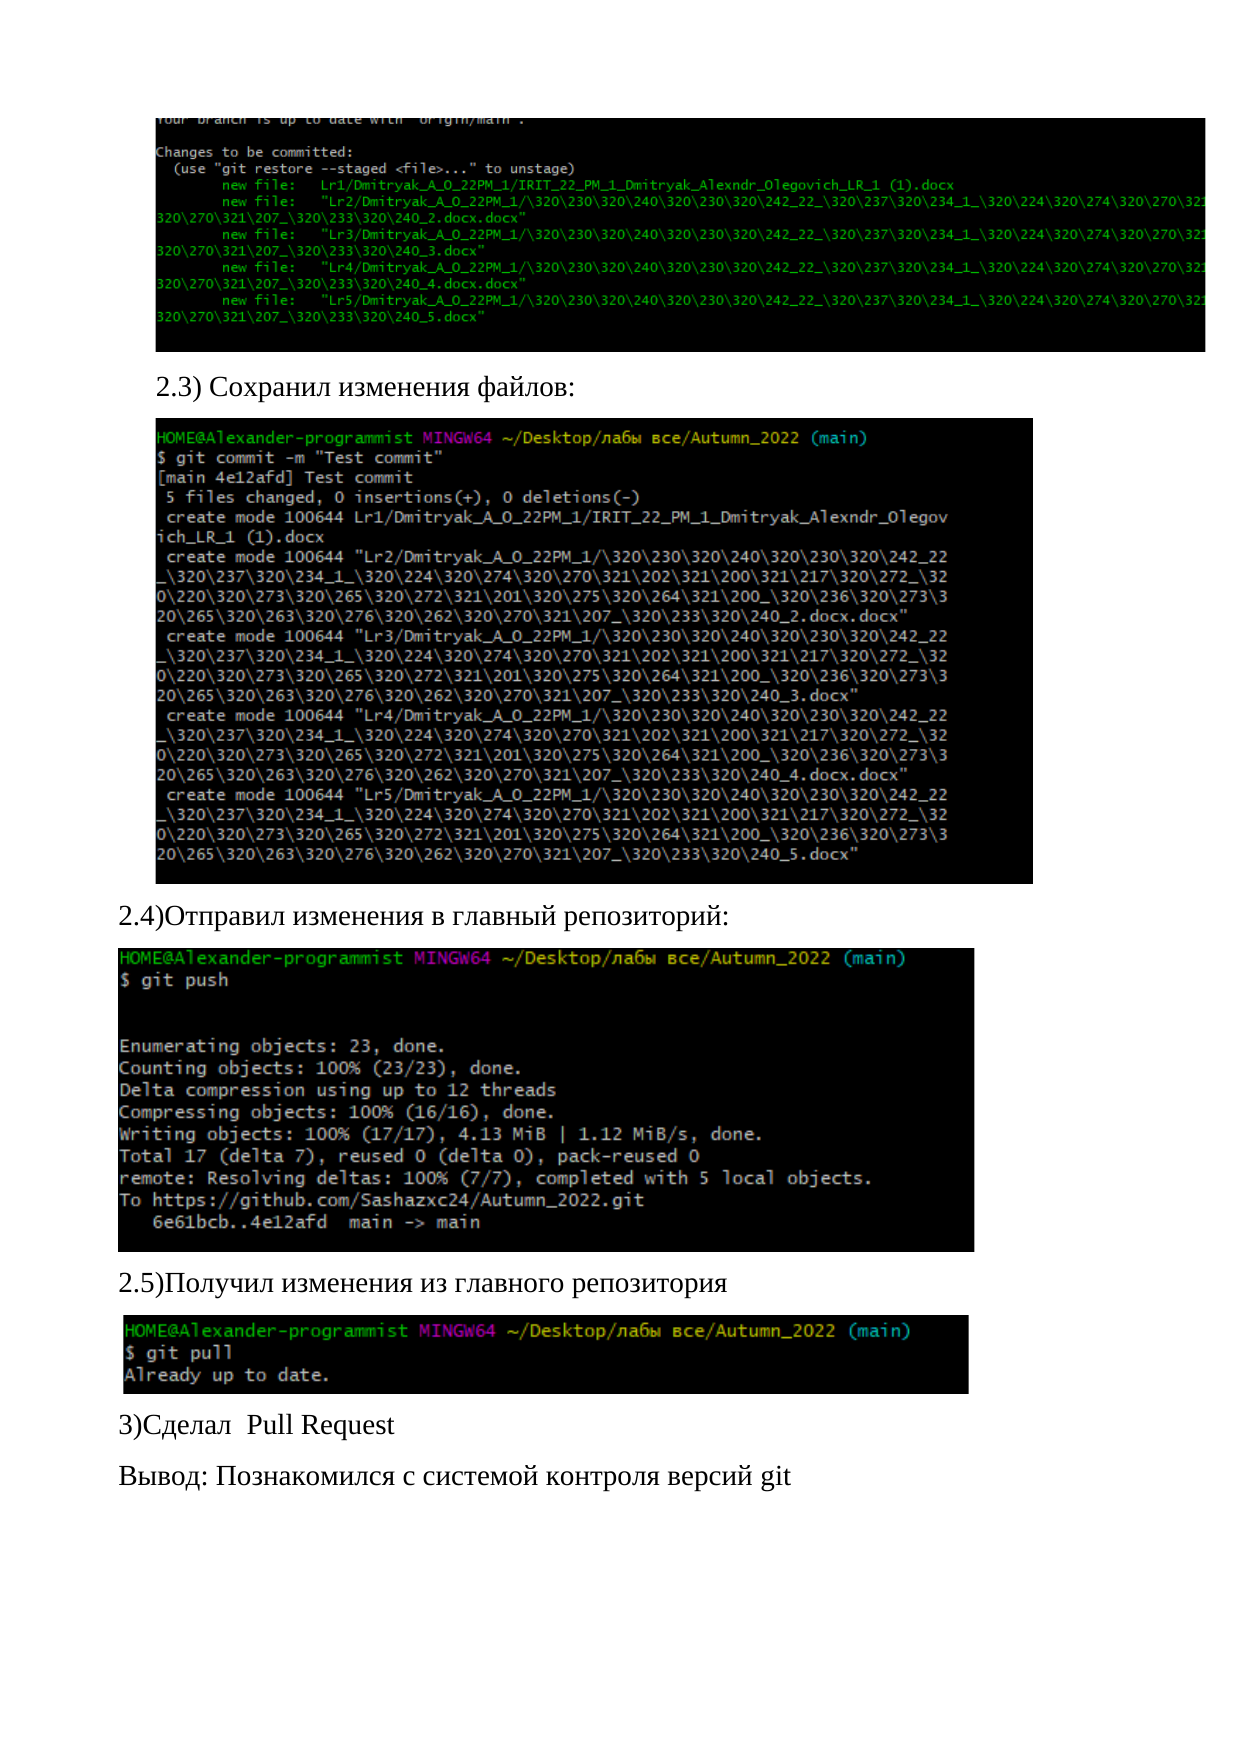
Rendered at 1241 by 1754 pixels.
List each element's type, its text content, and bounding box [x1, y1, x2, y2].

picture [118, 948, 975, 1252]
text 2.3) Сохранил изменения файлов: [156, 352, 1152, 402]
picture [155, 418, 1033, 884]
text 3)Сделал Pull Request [118, 1407, 1152, 1441]
picture [155, 118, 1206, 352]
picture [123, 1315, 969, 1394]
text 2.5)Получил изменения из главного репозитория [118, 1265, 1152, 1299]
text 2.4)Отправил изменения в главный репозиторий: [118, 898, 1152, 931]
text Вывод: Познакомился с системой контроля версий git [118, 1458, 1152, 1491]
